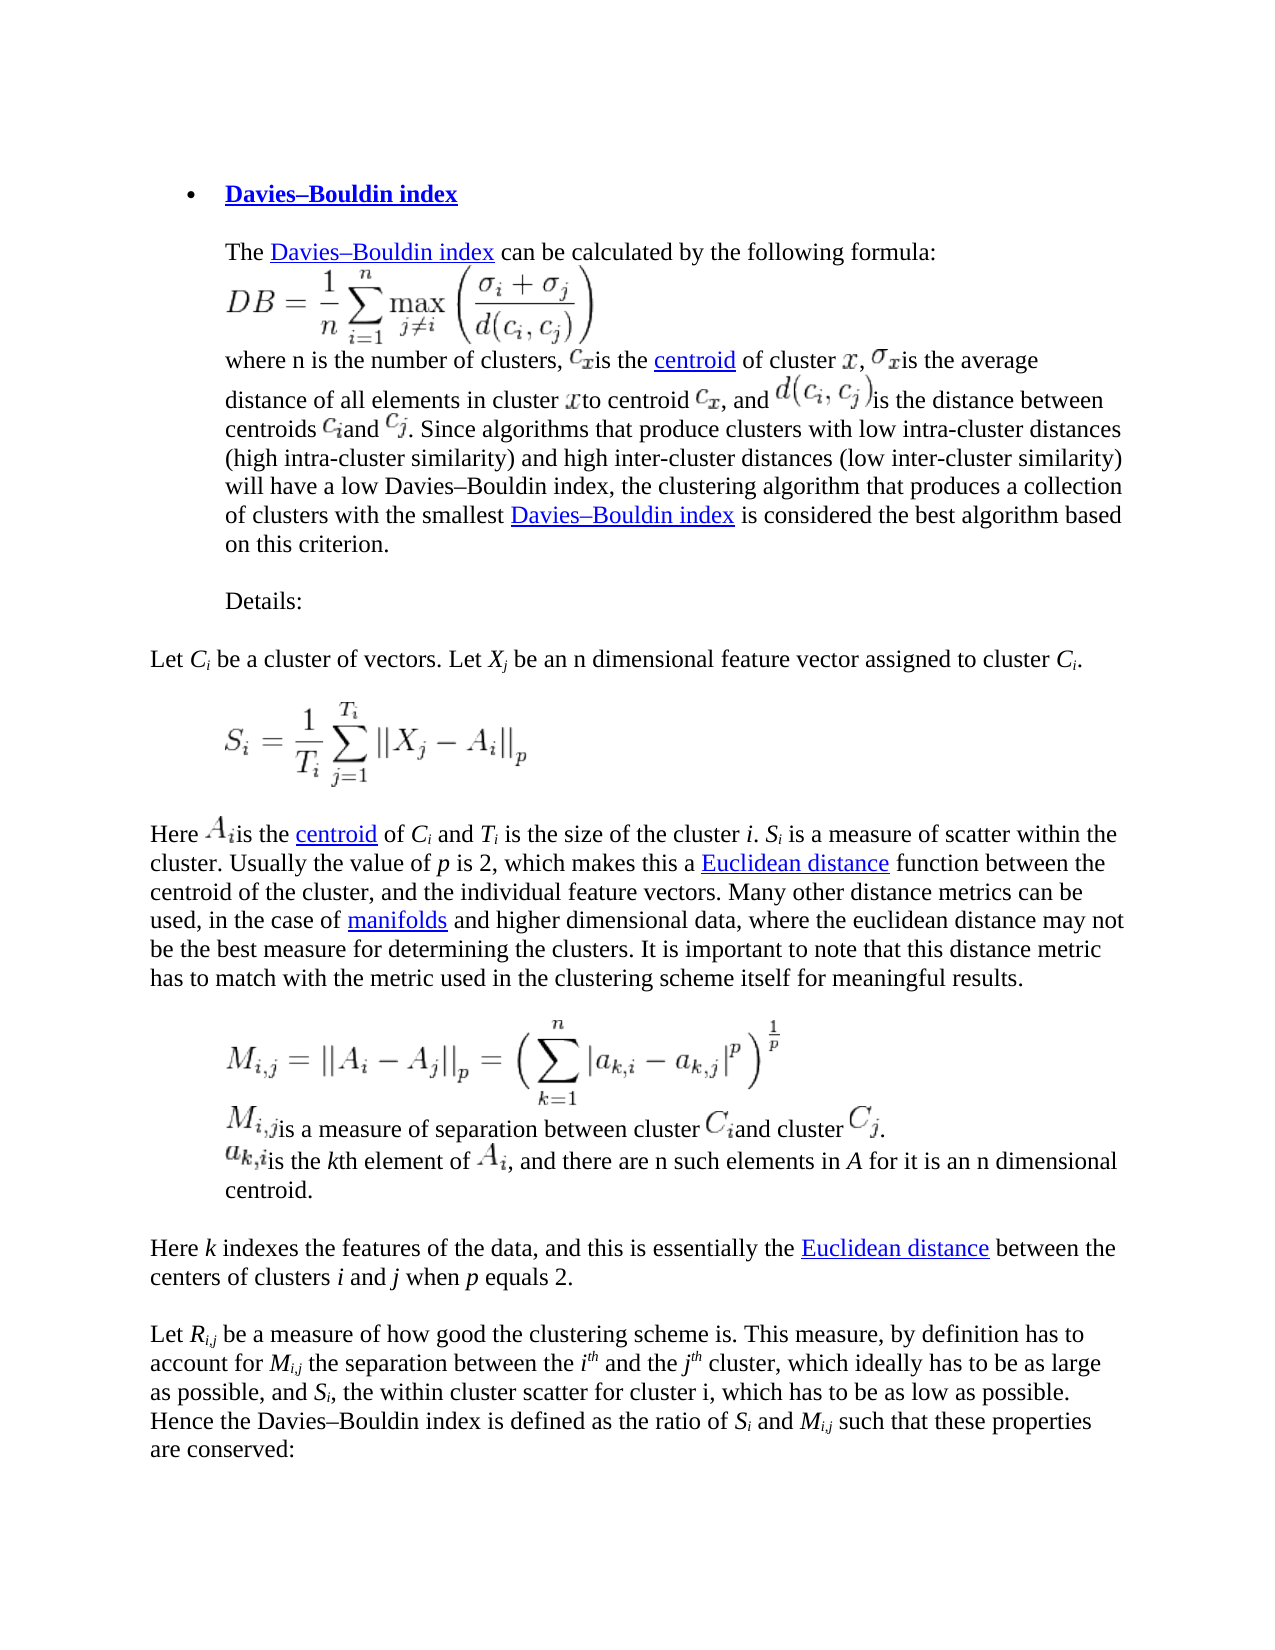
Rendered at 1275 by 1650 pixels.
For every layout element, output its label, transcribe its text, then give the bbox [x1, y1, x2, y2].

picture [322, 418, 344, 438]
picture [225, 702, 527, 787]
picture [204, 816, 236, 843]
text Details: [225, 586, 1125, 615]
text Here k indexes the features of the data, and this is essentially the Euclidean distance between the centers of clusters i and j when p equals 2. [150, 1233, 1125, 1290]
picture [565, 394, 582, 409]
picture [476, 1143, 508, 1170]
text Let Ci be a cluster of vectors. Let Xj be an n dimensional feature vector assigned to cluster Ci. [150, 644, 1125, 673]
picture [385, 413, 408, 438]
picture [706, 1111, 735, 1138]
text The Davies–Bouldin index can be calculated by the following formula: [225, 237, 1125, 266]
picture [225, 265, 594, 346]
text Let Ri,j be a measure of how good the clustering scheme is. This measure, by definition has to account for Mi,j the separation between the ith and the jth cluster, which ideally has to be as large as possible, and Si, the within cluster scatter for cluster i, which has to be as low as possible. Hence the Davies–Bouldin index is defined as the ratio of Si and Mi,j such that these properties are conserved: [150, 1319, 1125, 1463]
text is the kth element of , and there are n such elements in A for it is an n dimensional centroid. [225, 1143, 1125, 1204]
picture [695, 389, 721, 409]
picture [775, 373, 873, 409]
text is a measure of separation between cluster and cluster . [225, 1107, 1125, 1143]
picture [225, 1146, 268, 1170]
picture [849, 1106, 880, 1138]
picture [842, 354, 859, 369]
picture [871, 349, 901, 369]
list Davies–Bouldin index [187, 179, 1125, 208]
picture [569, 349, 595, 369]
text Here is the centroid of Ci and Ti is the size of the cluster i. Si is a measure of scatter within the cluster. Usually the value of p is 2, which makes this a Euclidean distance function between the centroid of the cluster, and the individual feature vectors. Many other distance metrics can be used, in the case of manifolds and higher dimensional data, where the euclidean distance may not be the best measure for determining the clusters. It is important to note that this distance metric has to match with the metric used in the clustering scheme itself for meaningful results. [150, 816, 1125, 992]
picture [225, 1020, 780, 1138]
text where n is the number of clusters, is the centroid of cluster , is the average distance of all elements in cluster to centroid , and is the distance between centroids and . Since algorithms that produce clusters with low intra-cluster distances (high intra-cluster similarity) and high inter-cluster distances (low inter-cluster similarity) will have a low Davies–Bouldin index, the clustering algorithm that produces a collection of clusters with the smallest Davies–Bouldin index is considered the best algorithm based on this criterion. [225, 345, 1125, 558]
